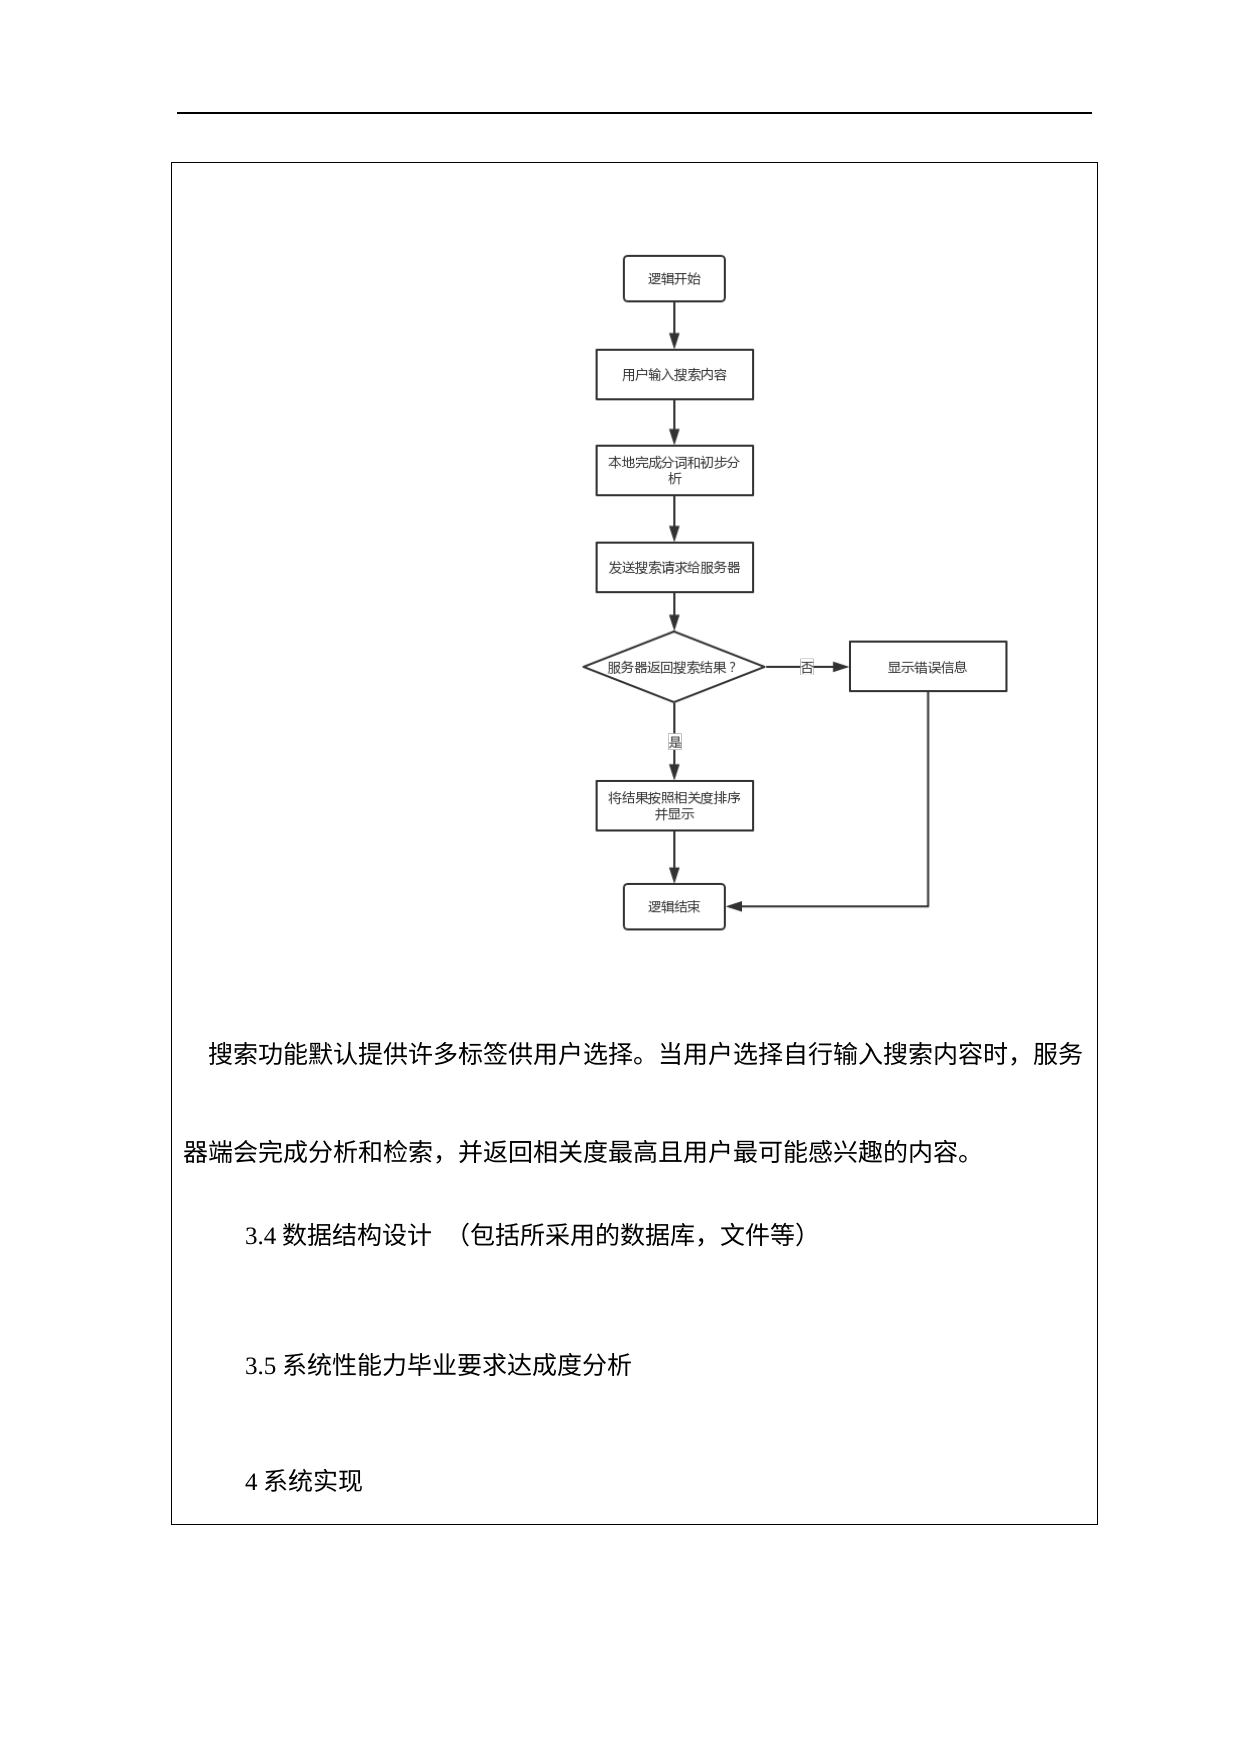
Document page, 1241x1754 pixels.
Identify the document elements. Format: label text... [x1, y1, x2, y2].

picture [202, 163, 1068, 991]
